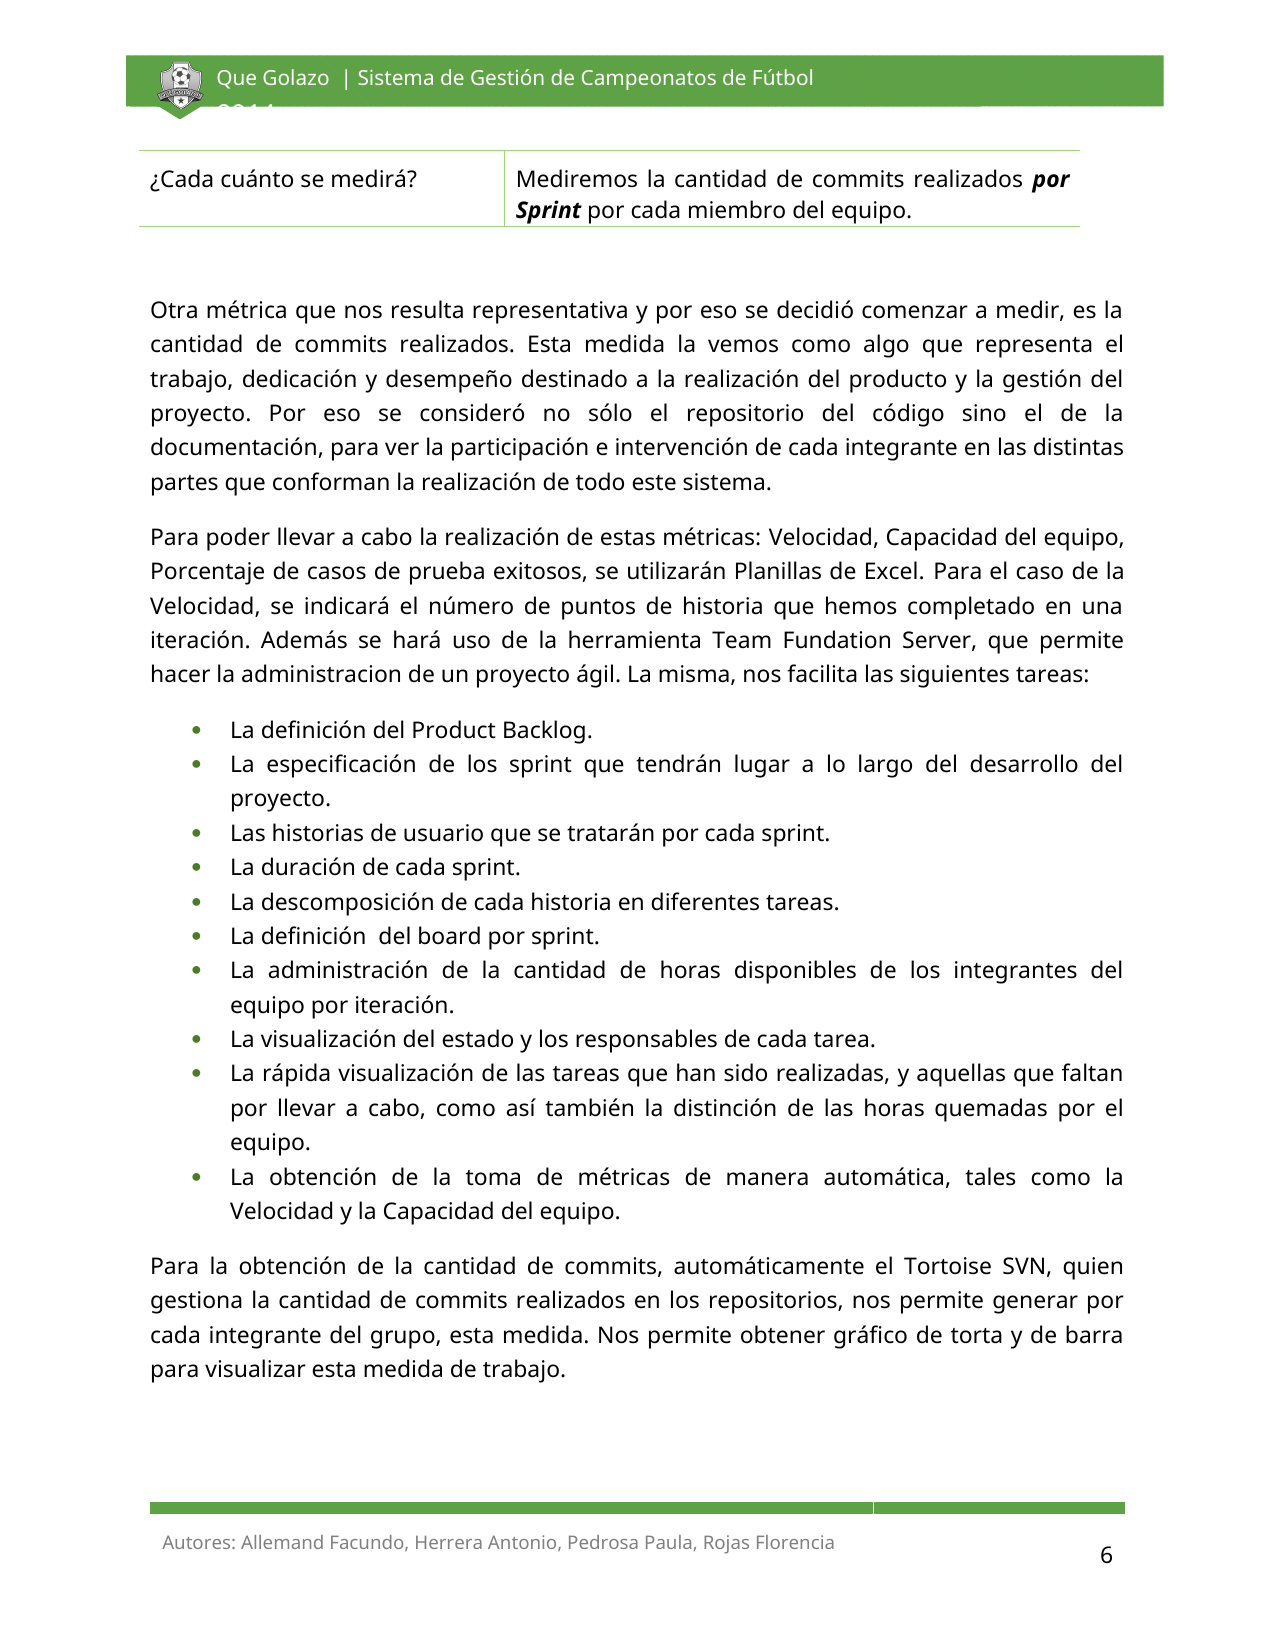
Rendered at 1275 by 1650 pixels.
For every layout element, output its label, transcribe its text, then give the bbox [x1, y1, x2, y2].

list La rápida visualización de las tareas que han sido realizadas, y aquellas que faltan por llevar a cabo, como así también la distinción de las horas quemadas por el equipo. [192, 1057, 1125, 1157]
list La duración de cada sprint. [192, 851, 1125, 882]
list La descomposición de cada historia en diferentes tareas. [192, 885, 1125, 917]
text Otra métrica que nos resulta representativa y por eso se decidió comenzar a medir, es la cantidad de commits realizados. Esta medida la vemos como algo que representa el trabajo, dedicación y desempeño destinado a la realización del producto y la gestión del proyecto. Por eso se consideró no sólo el repositorio del código sino el de la documentación, para ver la participación e intervención de cada integrante en las distintas partes que conforman la realización de todo este sistema. [150, 294, 1125, 497]
list La administración de la cantidad de horas disponibles de los integrantes del equipo por iteración. [192, 954, 1125, 1020]
text Para poder llevar a cabo la realización de estas métricas: Velocidad, Capacidad del equipo, Porcentaje de casos de prueba exitosos, se utilizarán Planillas de Excel. Para el caso de la Velocidad, se indicará el número de puntos de historia que hemos completado en una iteración. Además se hará uso de la herramienta Team Fundation Server, que permite hacer la administracion de un proyecto ágil. La misma, nos facilita las siguientes tareas: [150, 521, 1125, 689]
list La definición del board por sprint. [192, 920, 1125, 951]
table_cell Mediremos la cantidad de commits realizados por Sprint por cada miembro del equipo. [505, 151, 1080, 226]
text Para la obtención de la cantidad de commits, automáticamente el Tortoise SVN, quien gestiona la cantidad de commits realizados en los repositorios, nos permite generar por cada integrante del grupo, esta medida. Nos permite obtener gráfico de torta y de barra para visualizar esta medida de trabajo. [150, 1250, 1125, 1384]
list La definición del Product Backlog. [192, 713, 1125, 745]
list La obtención de la toma de métricas de manera automática, tales como la Velocidad y la Capacidad del equipo. [192, 1160, 1125, 1226]
list La especificación de los sprint que tendrán lugar a lo largo del desarrollo del proyecto. [192, 748, 1125, 813]
list Las historias de usuario que se tratarán por cada sprint. [192, 817, 1125, 848]
list La visualización del estado y los responsables de cada tarea. [192, 1023, 1125, 1054]
table_cell ¿Cada cuánto se medirá? [139, 151, 504, 226]
